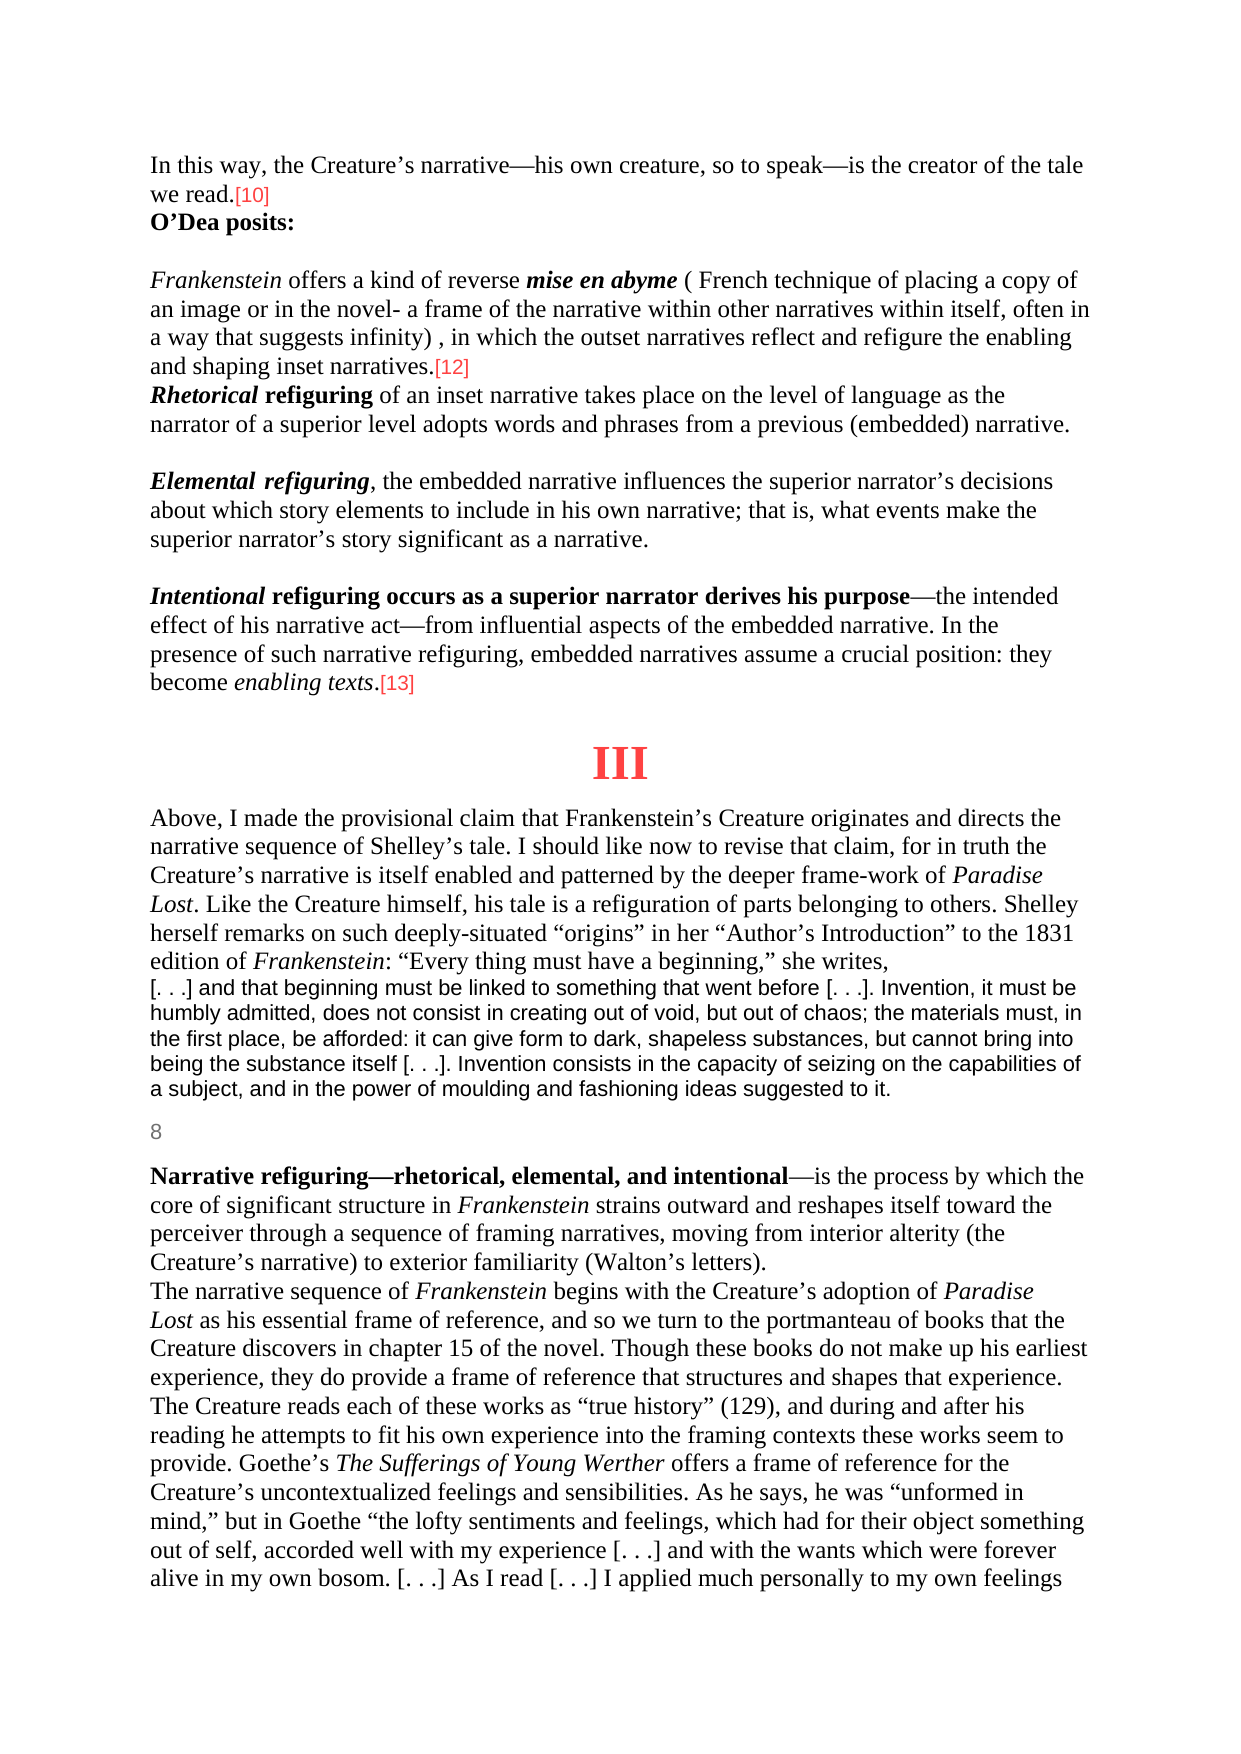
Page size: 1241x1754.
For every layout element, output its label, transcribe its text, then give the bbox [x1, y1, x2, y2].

text O’Dea posits: [150, 207, 1090, 236]
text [150, 150, 1090, 207]
text Narrative refiguring—rhetorical, elemental, and intentional—is the process by which the core of significant structure in Frankenstein strains outward and reshapes itself toward the perceiver through a sequence of framing narratives, moving from interior alterity (the Creature’s narrative) to exterior familiarity (Walton’s letters). [150, 1161, 1090, 1276]
text 8 [150, 1119, 1090, 1144]
text [. . .] and that beginning must be linked to something that went before [. . .]. Invention, it must be humbly admitted, does not consist in creating out of void, but out of chaos; the materials must, in the first place, be afforded: it can give form to dark, shapeless substances, but cannot bring into being the substance itself [. . .]. Invention consists in the capacity of seizing on the capabilities of a subject, and in the power of moulding and fashioning ideas suggested to it. [150, 975, 1090, 1101]
text Frankenstein offers a kind of reverse mise en abyme ( French technique of placing a copy of an image or in the novel- a frame of the narrative within other narratives within itself, often in a way that suggests infinity) , in which the outset narratives reflect and refigure the enabling and shaping inset narratives.[12] [150, 265, 1090, 380]
text Intentional refiguring occurs as a superior narrator derives his purpose—the intended effect of his narrative act—from influential aspects of the embedded narrative. In the presence of such narrative refiguring, embedded narratives assume a crucial position: they become enabling texts.[13] [150, 581, 1090, 696]
text Rhetorical refiguring of an inset narrative takes place on the level of language as the narrator of a superior level adopts words and phrases from a previous (embedded) narrative. [150, 380, 1090, 437]
text Elemental refiguring, the embedded narrative influences the superior narrator’s decisions about which story elements to include in his own narrative; that is, what events make the superior narrator’s story significant as a narrative. [150, 466, 1090, 552]
text Above, I made the provisional claim that Frankenstein’s Creature originates and directs the narrative sequence of Shelley’s tale. I should like now to revise that claim, for in truth the Creature’s narrative is itself enabled and patterned by the deeper frame-work of Paradise Lost. Like the Creature himself, his tale is a refiguration of parts belonging to others. Shelley herself remarks on such deeply-situated “origins” in her “Author’s Introduction” to the 1831 edition of Frankenstein: “Every thing must have a beginning,” she writes, [150, 803, 1090, 975]
text III [150, 734, 1090, 790]
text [150, 1276, 1090, 1592]
